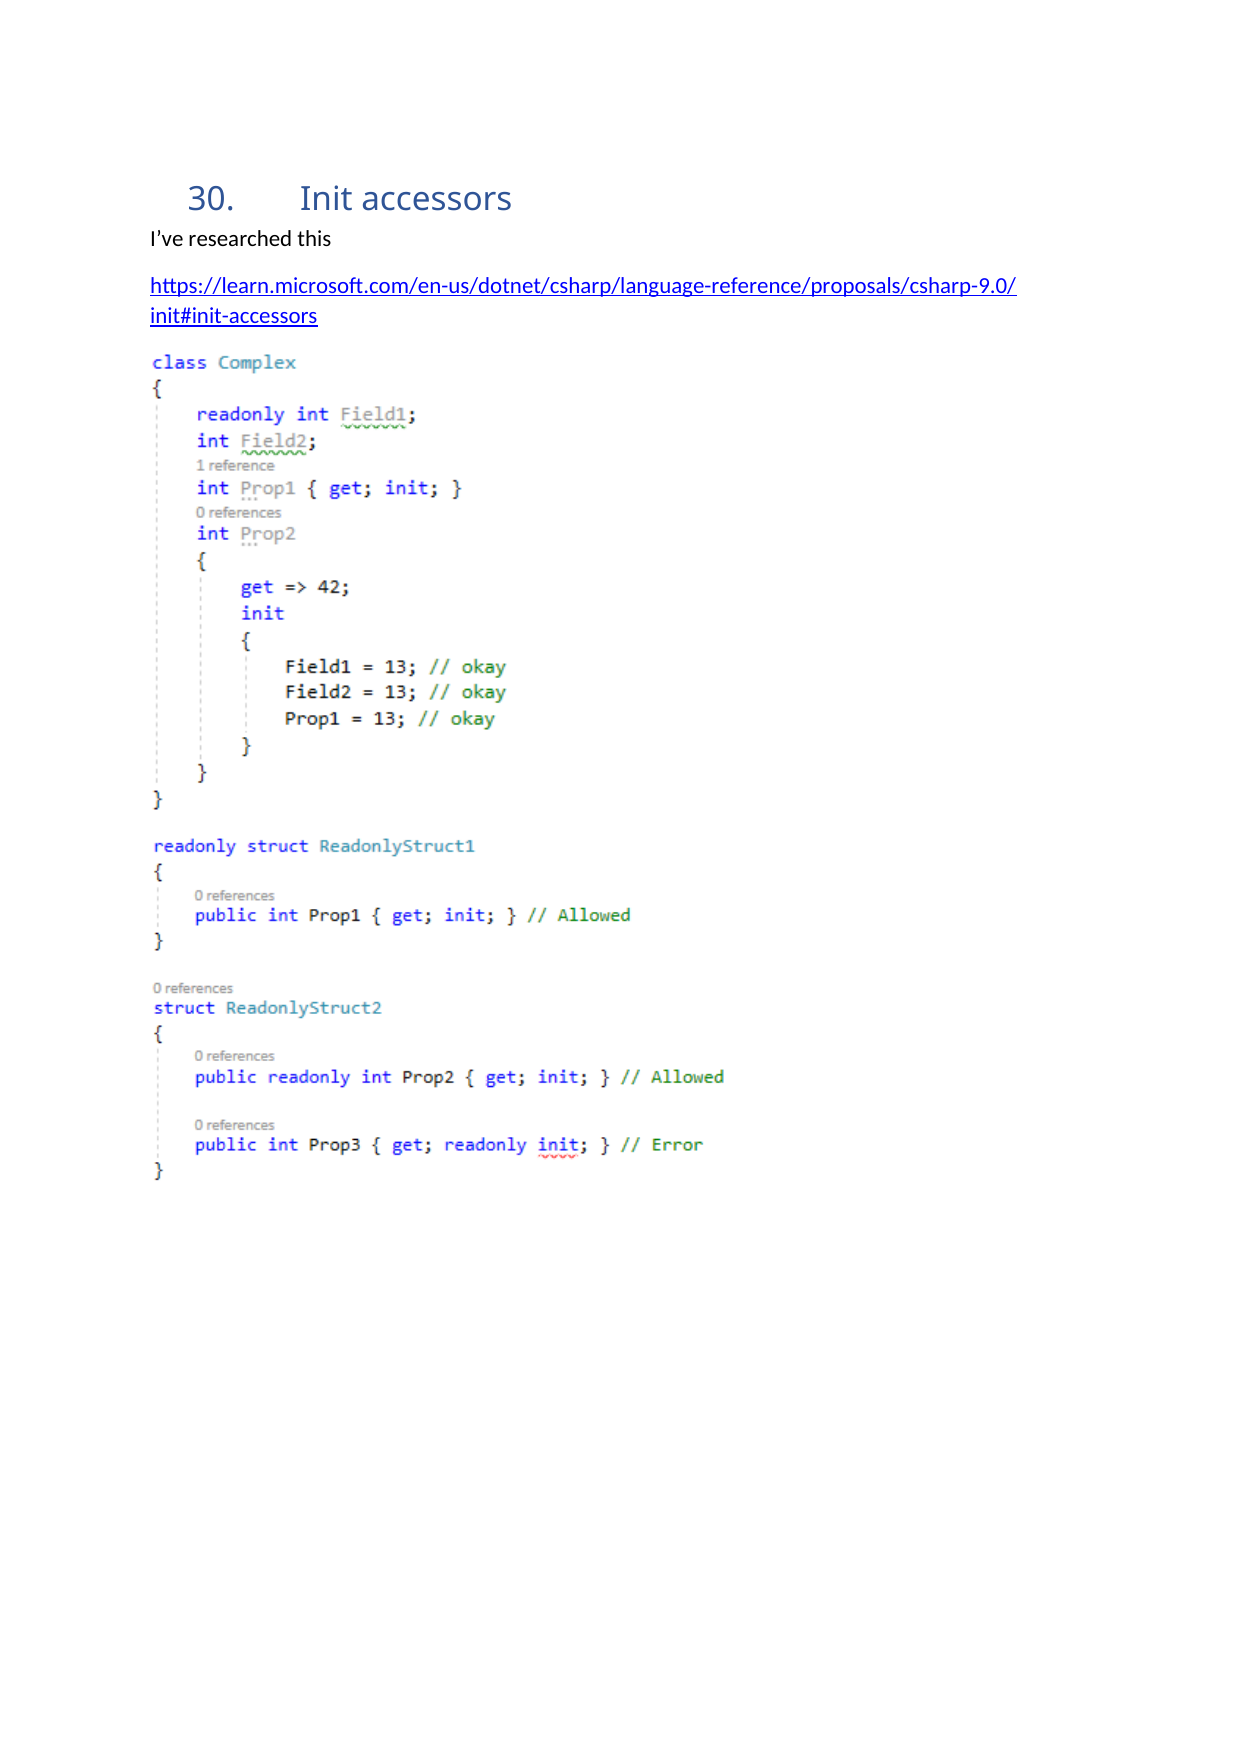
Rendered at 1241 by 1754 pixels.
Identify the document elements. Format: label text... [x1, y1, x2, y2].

picture [150, 833, 756, 1189]
picture [150, 347, 543, 816]
text I’ve researched this [150, 224, 1090, 252]
text https://learn.microsoft.com/en-us/dotnet/csharp/language-reference/proposals/csharp-9.0/init#init-accessors [150, 271, 1090, 329]
subtitle Init accessors [187, 175, 1090, 220]
